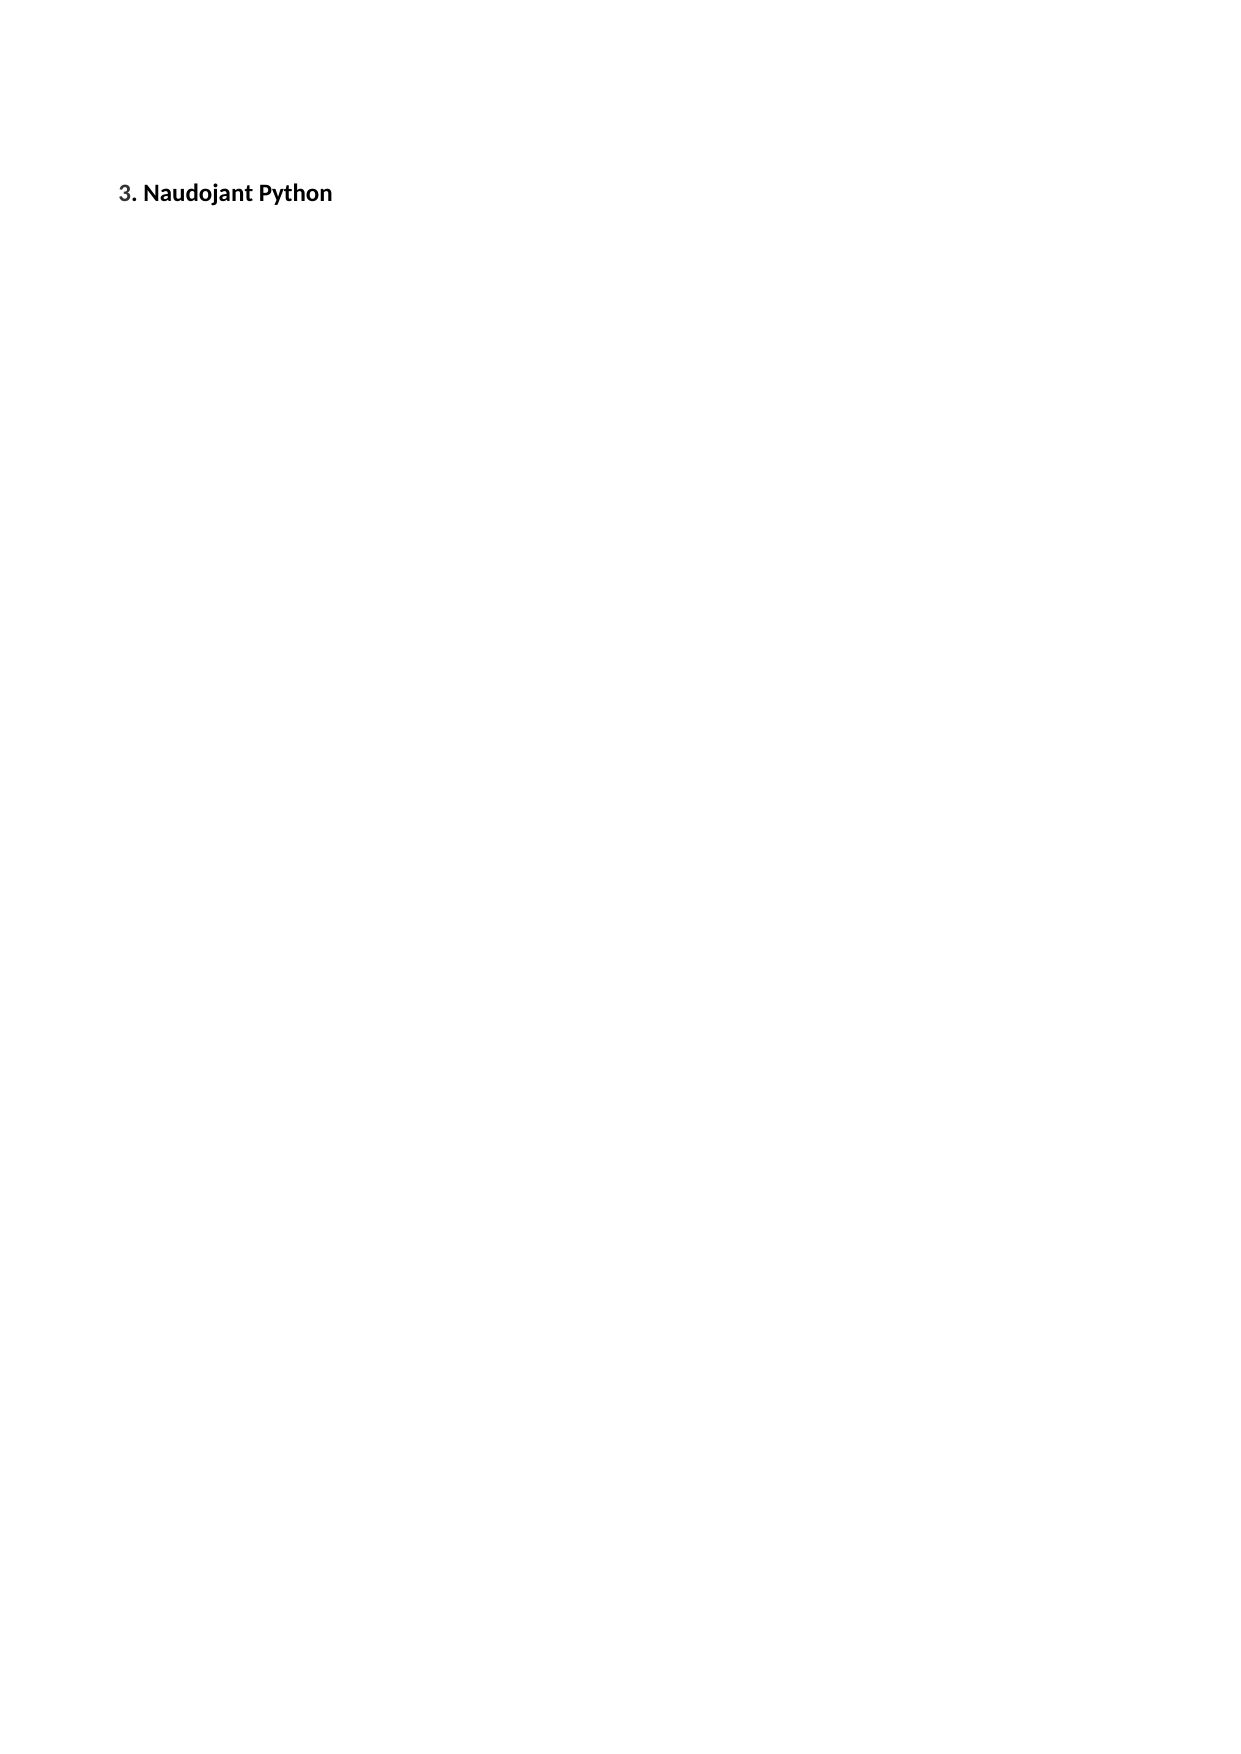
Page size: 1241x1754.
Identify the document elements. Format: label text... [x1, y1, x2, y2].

text 3. Naudojant Python [118, 177, 1181, 208]
